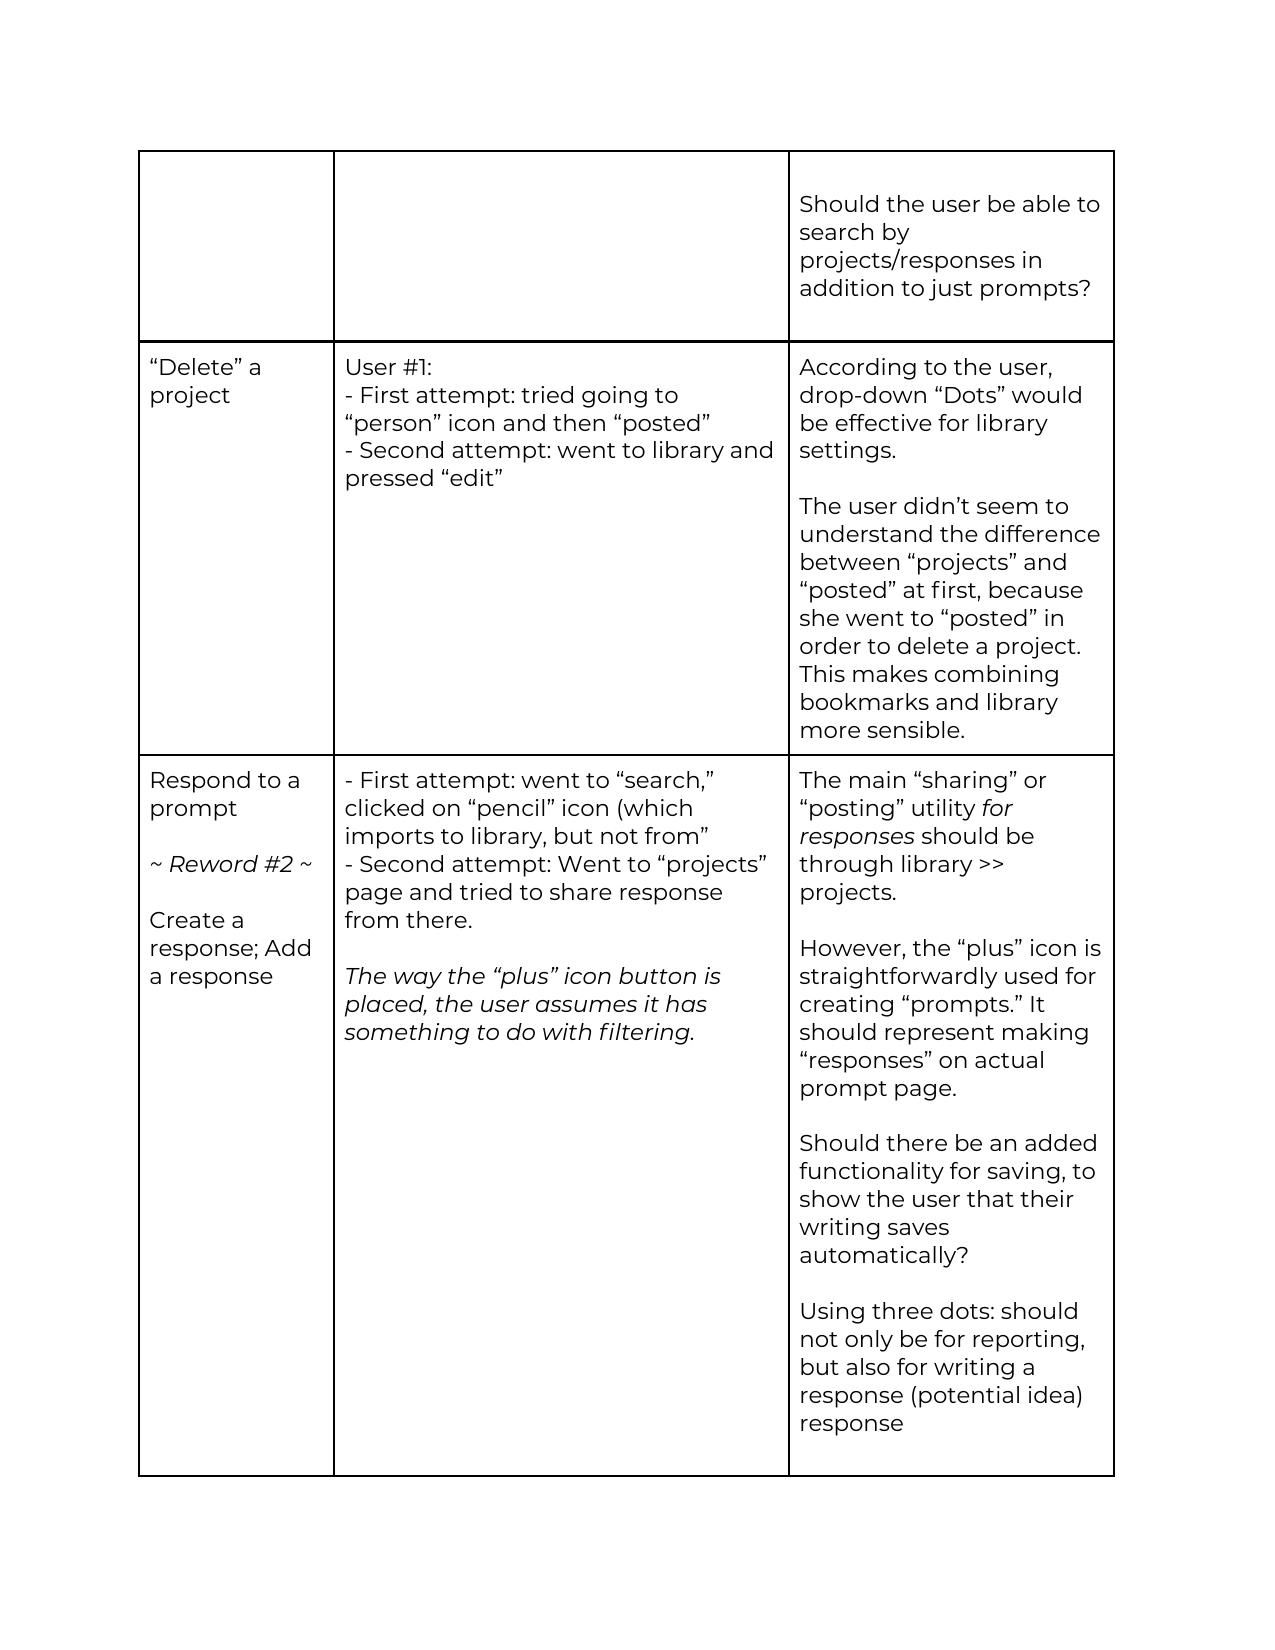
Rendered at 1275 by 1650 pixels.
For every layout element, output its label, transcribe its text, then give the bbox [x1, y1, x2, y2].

table_cell The main “sharing” or “posting” utility for responses should be through library >> projects. However, the “plus” icon is straightforwardly used for creating “prompts.” It should represent making “responses” on actual prompt page. Should there be an added functionality for saving, to show the user that their writing saves automatically? Using three dots: should not only be for reporting, but also for writing a response (potential idea) response [790, 756, 1113, 1475]
table_cell Respond to a prompt ~ Reword #2 ~ Create a response; Add a response [140, 756, 333, 1475]
table_cell - First attempt: went to “search,” clicked on “pencil” icon (which imports to library, but not from” - Second attempt: Went to “projects” page and tried to share response from there. The way the “plus” icon button is placed, the user assumes it has something to do with filtering. [335, 756, 788, 1475]
table_cell According to the user, drop-down “Dots” would be effective for library settings. The user didn’t seem to understand the difference between “projects” and “posted” at first, because she went to “posted” in order to delete a project. This makes combining bookmarks and library more sensible. [790, 343, 1113, 754]
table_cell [335, 152, 788, 340]
table_cell “Delete” a project [140, 343, 333, 754]
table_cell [790, 152, 1113, 340]
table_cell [140, 152, 333, 340]
table_cell User #1: - First attempt: tried going to “person” icon and then “posted” - Second attempt: went to library and pressed “edit” [335, 343, 788, 754]
